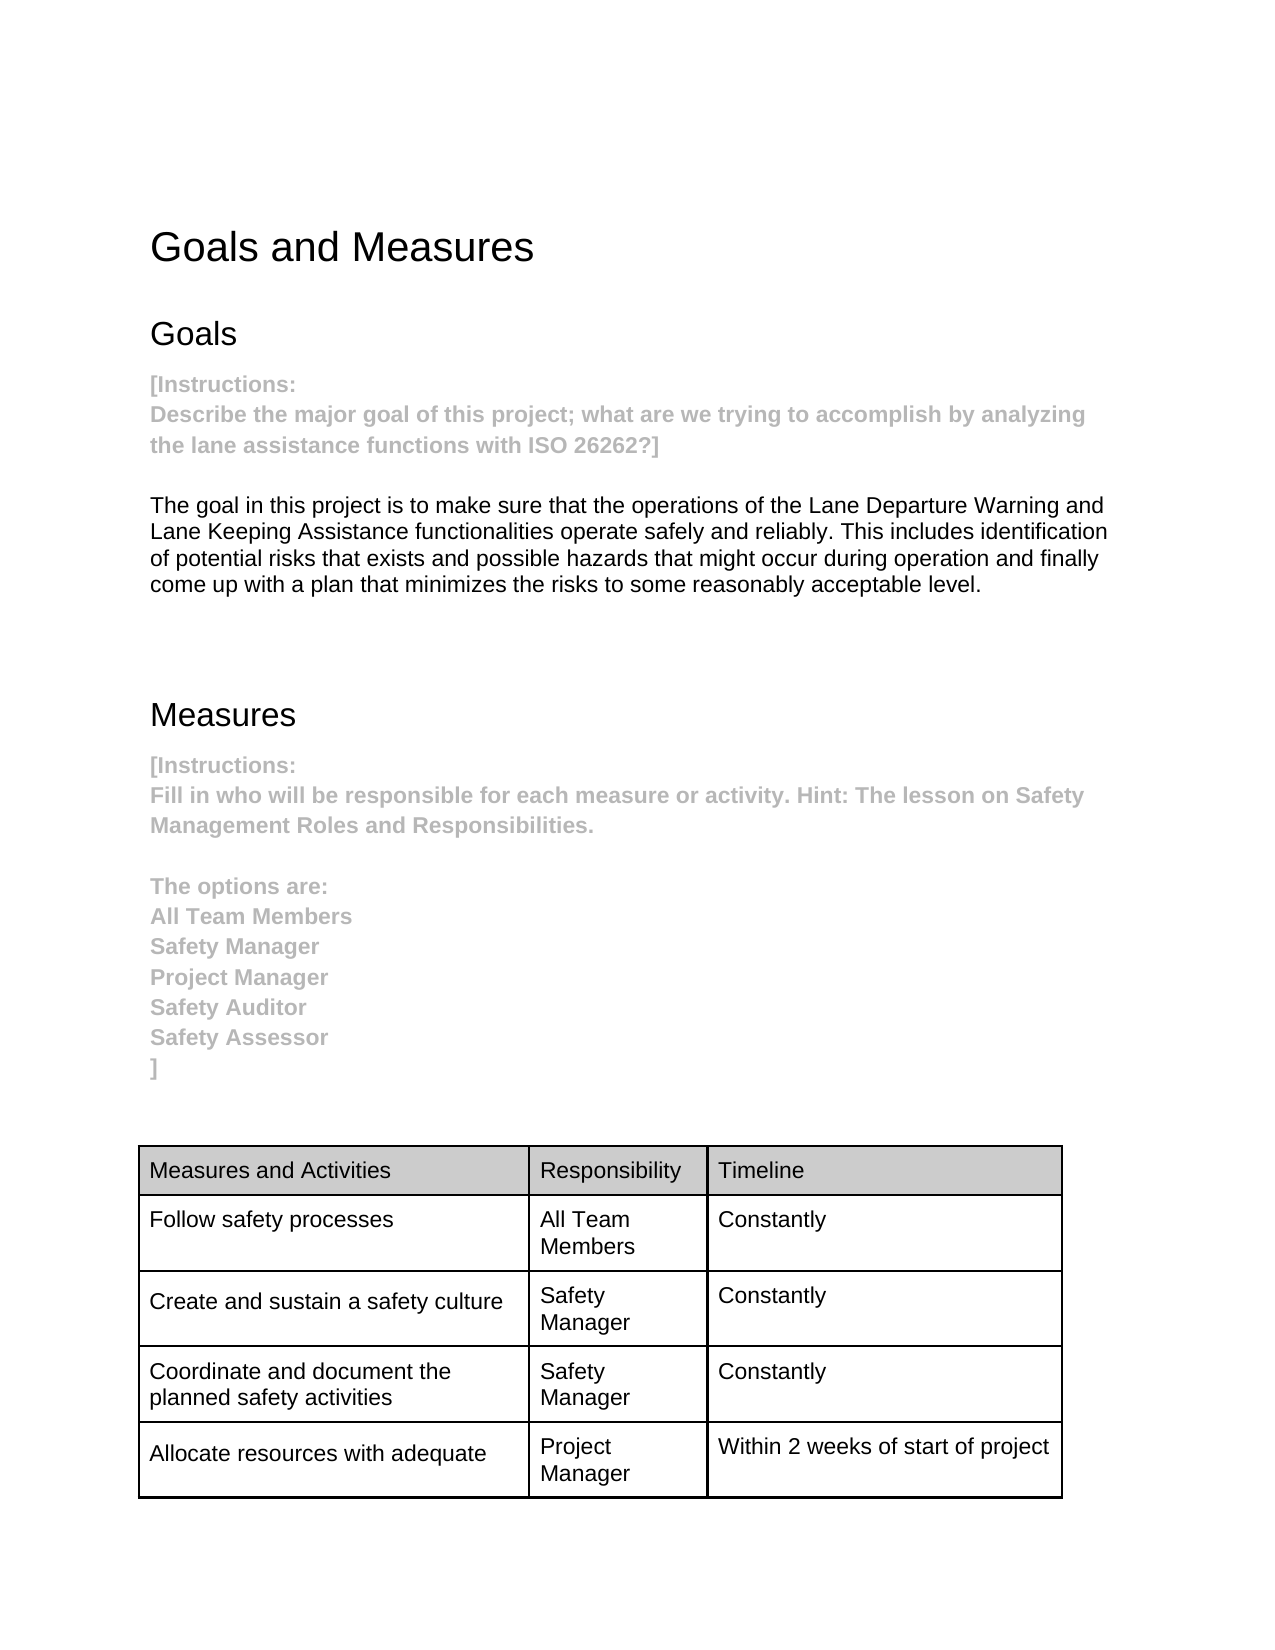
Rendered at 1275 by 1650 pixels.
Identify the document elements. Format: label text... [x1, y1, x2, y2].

subtitle Goals [150, 314, 1125, 353]
text Describe the major goal of this project; what are we trying to accomplish by analyzing the lane assistance functions with ISO 26262?] [150, 401, 1125, 458]
text The options are: [150, 873, 1125, 899]
text All Team Members [150, 903, 1125, 929]
text Safety Manager [150, 933, 1125, 959]
table_cell Follow safety processes [140, 1196, 528, 1269]
text [Instructions: [150, 371, 1125, 397]
table_cell Coordinate and document the planned safety activities [140, 1347, 528, 1421]
table_cell Within 2 weeks of start of project [709, 1423, 1061, 1496]
table_cell All Team Members [530, 1196, 706, 1269]
text The goal in this project is to make sure that the operations of the Lane Departure Warning and Lane Keeping Assistance functionalities operate safely and reliably. This includes identification of potential risks that exists and possible hazards that might occur during operation and finally come up with a plan that minimizes the risks to some reasonably acceptable level. [150, 492, 1125, 597]
table_cell Project Manager [530, 1423, 706, 1496]
table_header Measures and Activities [140, 1147, 528, 1194]
table_cell Safety Manager [530, 1347, 706, 1421]
subtitle Goals and Measures [150, 222, 1125, 270]
table_header Timeline [709, 1147, 1061, 1194]
table_cell Constantly [709, 1272, 1061, 1345]
table_header Responsibility [530, 1147, 706, 1194]
text Safety Auditor [150, 994, 1125, 1020]
text Project Manager [150, 963, 1125, 990]
table_cell Constantly [709, 1196, 1061, 1269]
text ] [150, 1054, 1125, 1080]
table_cell Create and sustain a safety culture [140, 1272, 528, 1345]
subtitle Measures [150, 695, 1125, 734]
table_cell Allocate resources with adequate functional safety competency [140, 1423, 528, 1496]
text [Instructions: [150, 752, 1125, 778]
text Safety Assessor [150, 1024, 1125, 1050]
table_cell Safety Manager [530, 1272, 706, 1345]
table_cell Constantly [709, 1347, 1061, 1421]
text Fill in who will be responsible for each measure or activity. Hint: The lesson on Safety Management Roles and Responsibilities. [150, 782, 1125, 839]
